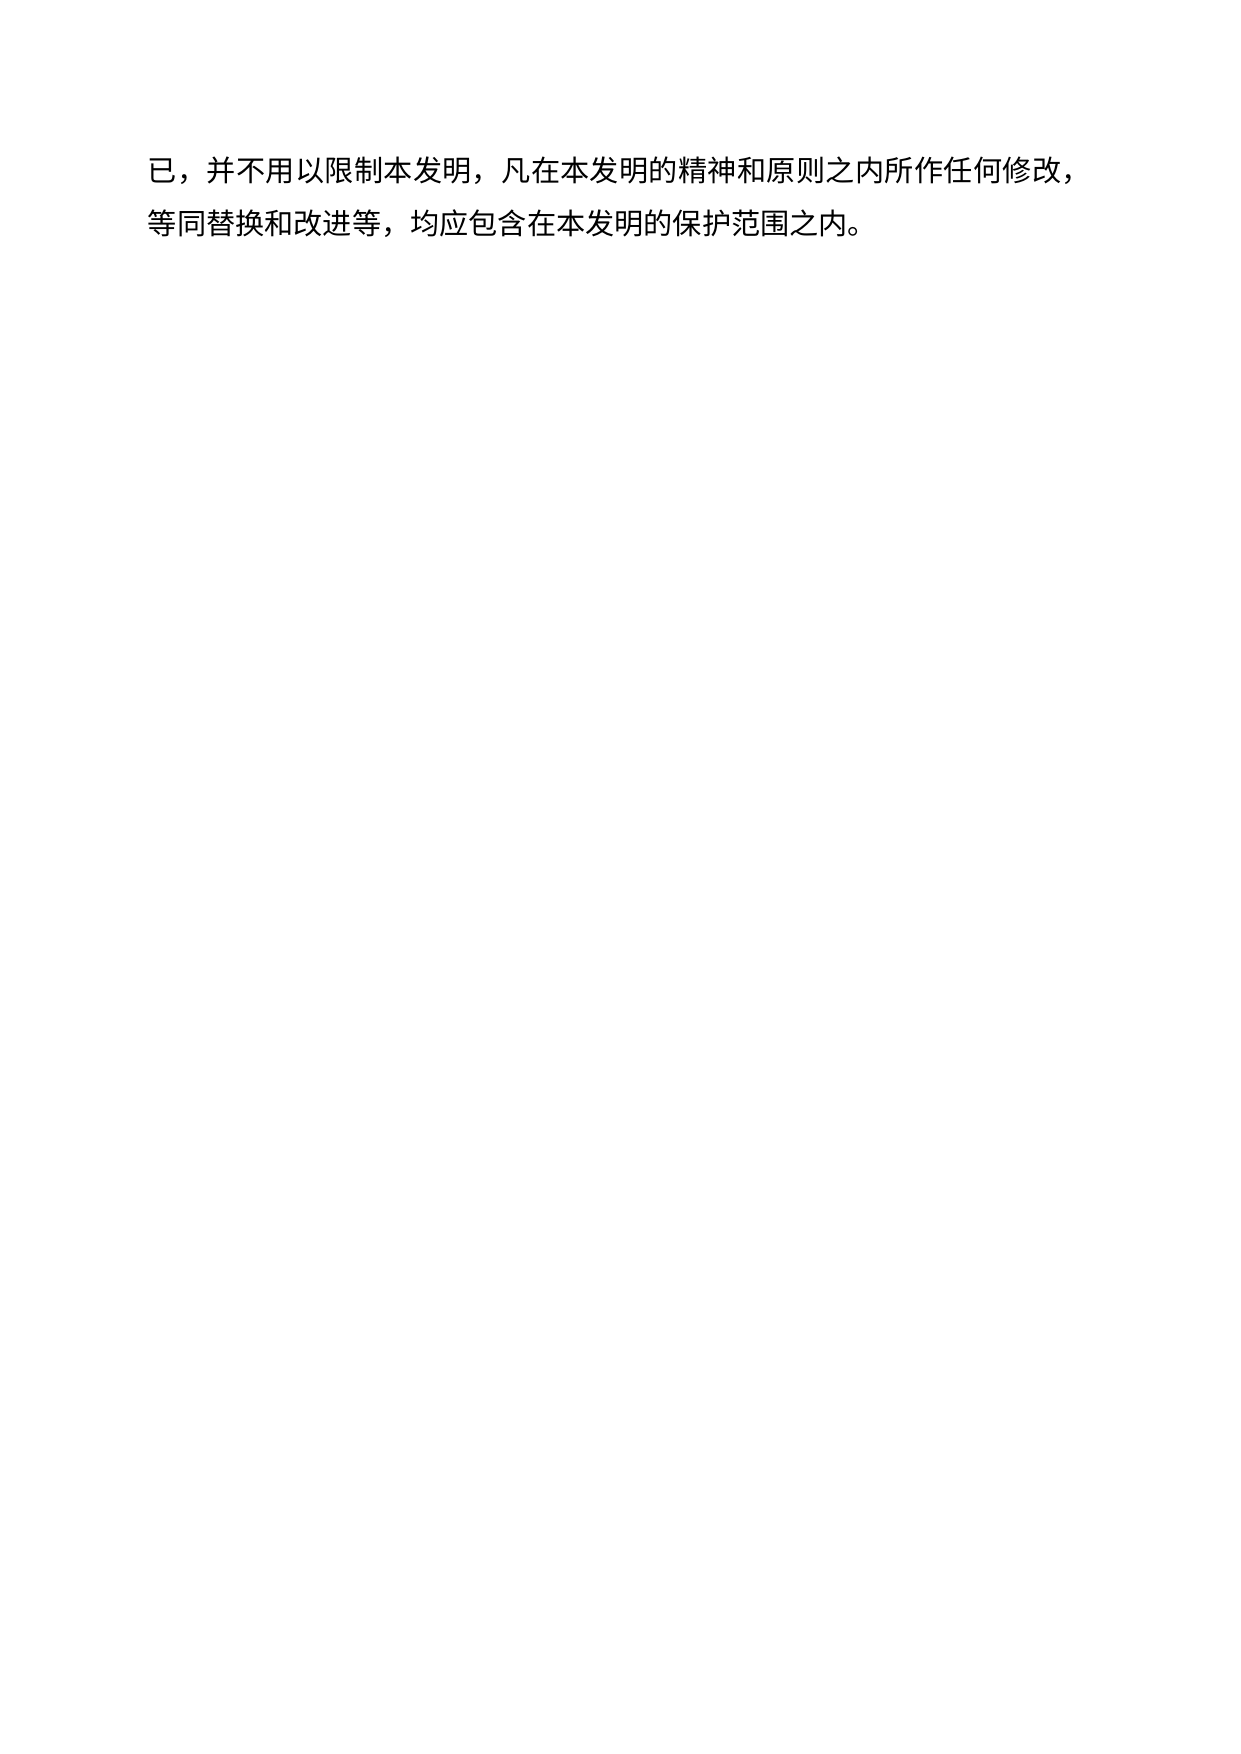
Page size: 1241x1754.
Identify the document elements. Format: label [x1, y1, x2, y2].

text [148, 148, 1092, 243]
